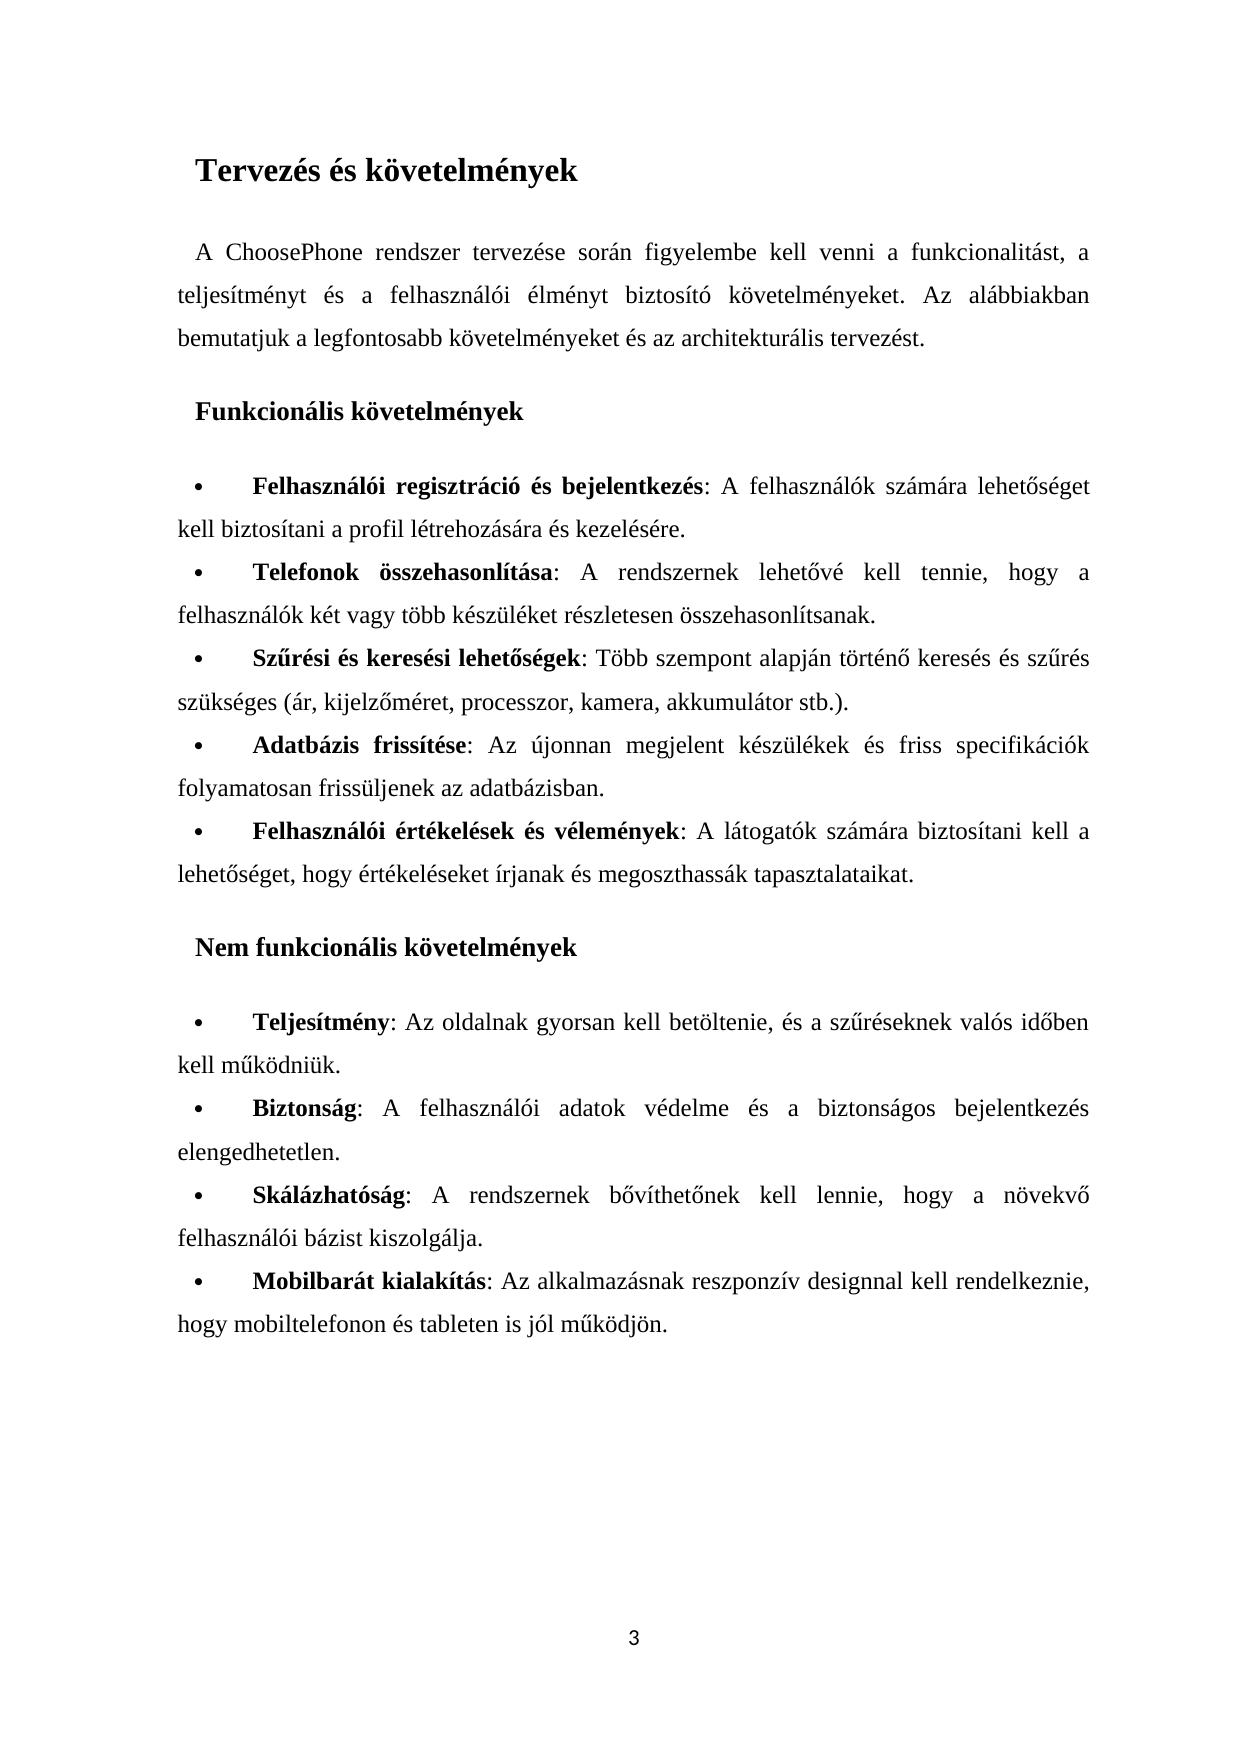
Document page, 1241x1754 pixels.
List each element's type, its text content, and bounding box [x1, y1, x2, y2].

list Szűrési és keresési lehetőségek: Több szempont alapján történő keresés és szűrés szükséges (ár, kijelzőméret, processzor, kamera, akkumulátor stb.). [177, 643, 1090, 715]
list Teljesítmény: Az oldalnak gyorsan kell betöltenie, és a szűréseknek valós időben kell működniük. [177, 1007, 1090, 1079]
list Mobilbarát kialakítás: Az alkalmazásnak reszponzív designnal kell rendelkeznie, hogy mobiltelefonon és tableten is jól működjön. [177, 1266, 1090, 1338]
list Telefonok összehasonlítása: A rendszernek lehetővé kell tennie, hogy a felhasználók két vagy több készüléket részletesen összehasonlítsanak. [177, 557, 1090, 629]
list Biztonság: A felhasználói adatok védelme és a biztonságos bejelentkezés elengedhetetlen. [177, 1093, 1090, 1165]
list Adatbázis frissítése: Az újonnan megjelent készülékek és friss specifikációk folyamatosan frissüljenek az adatbázisban. [177, 730, 1090, 802]
subtitle Funkcionális követelmények [177, 395, 1090, 426]
list Felhasználói értékelések és vélemények: A látogatók számára biztosítani kell a lehetőséget, hogy értékeléseket írjanak és megoszthassák tapasztalataikat. [177, 816, 1090, 888]
list Skálázhatóság: A rendszernek bővíthetőnek kell lennie, hogy a növekvő felhasználói bázist kiszolgálja. [177, 1180, 1090, 1252]
text A ChoosePhone rendszer tervezése során figyelembe kell venni a funkcionalitást, a teljesítményt és a felhasználói élményt biztosító követelményeket. Az alábbiakban bemutatjuk a legfontosabb követelményeket és az architekturális tervezést. [177, 237, 1090, 352]
subtitle Nem funkcionális követelmények [177, 931, 1090, 963]
subtitle Tervezés és követelmények [177, 150, 1090, 188]
list Felhasználói regisztráció és bejelentkezés: A felhasználók számára lehetőséget kell biztosítani a profil létrehozására és kezelésére. [177, 471, 1090, 543]
